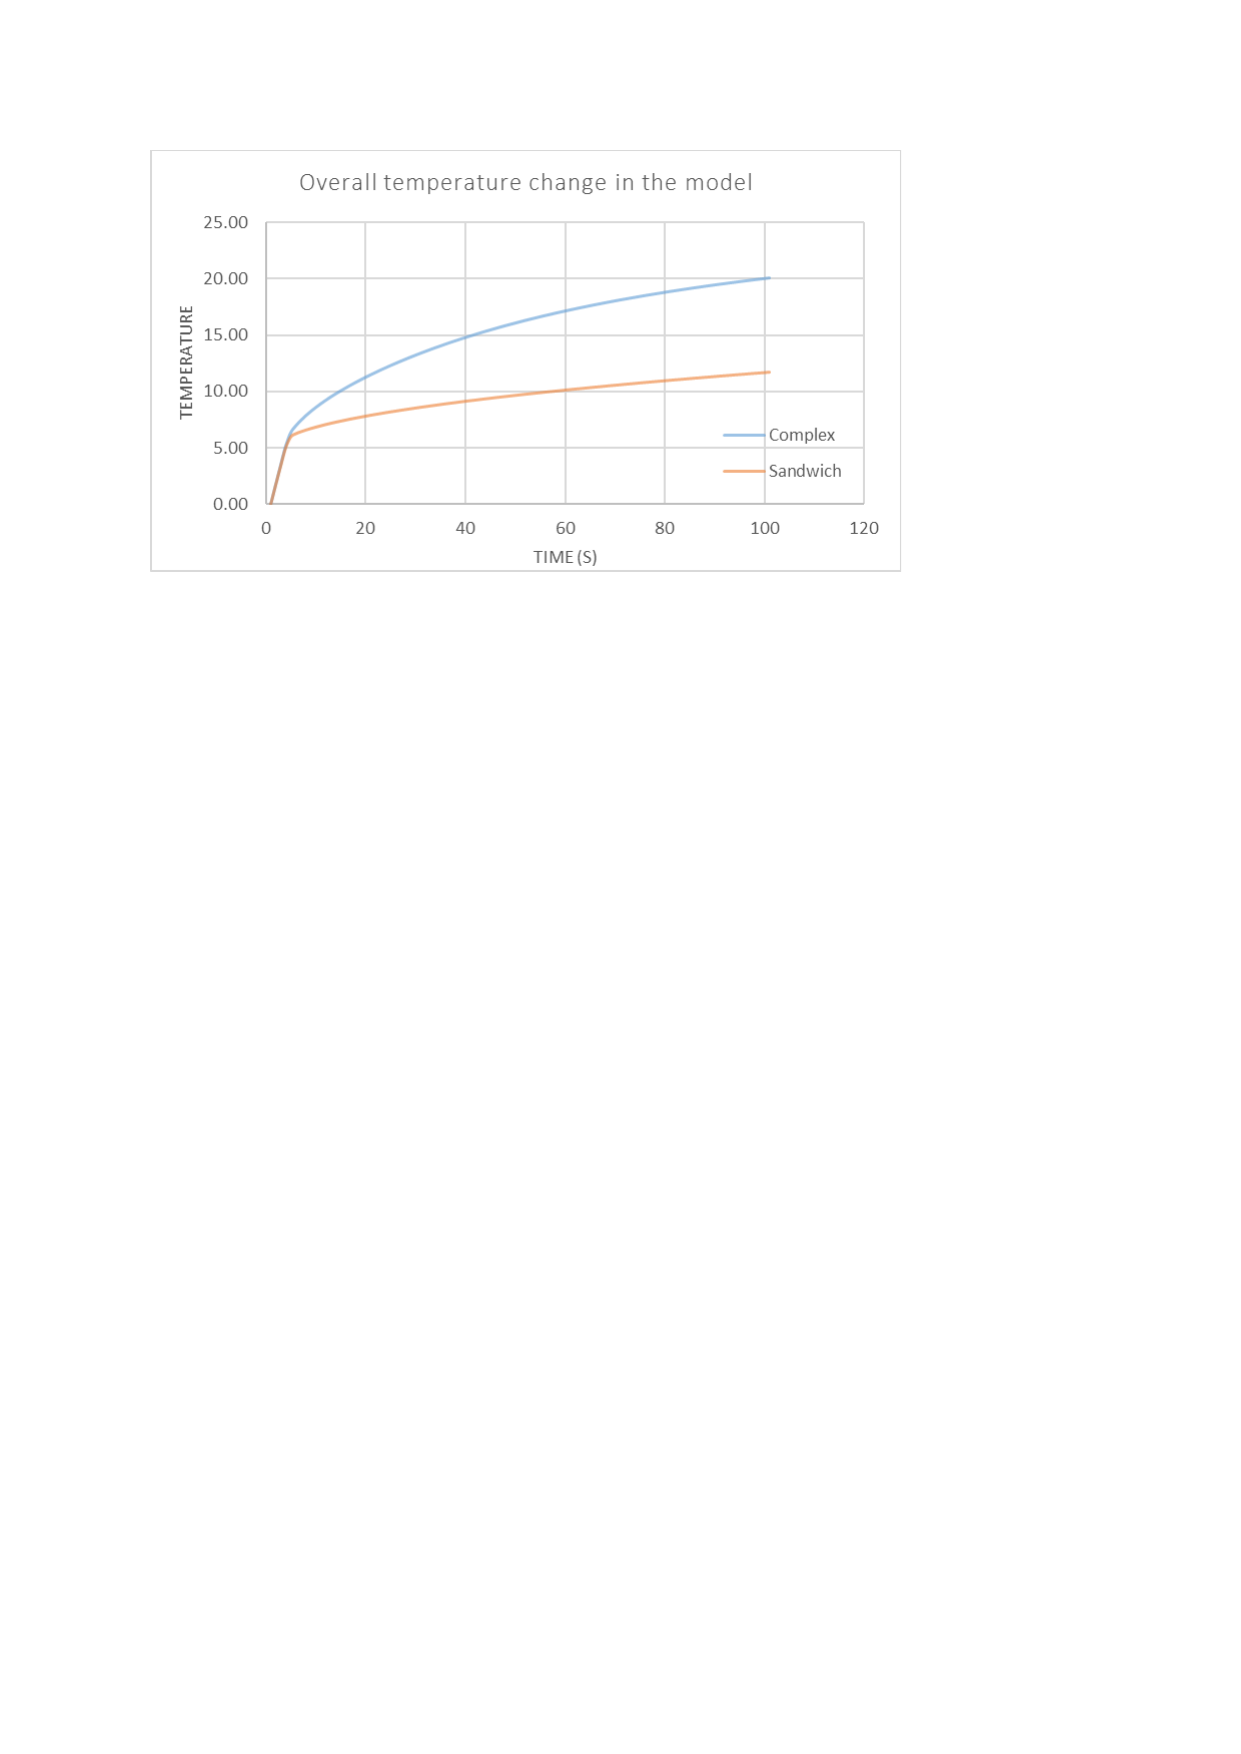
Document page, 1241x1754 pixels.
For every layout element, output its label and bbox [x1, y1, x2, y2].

picture [150, 150, 902, 572]
